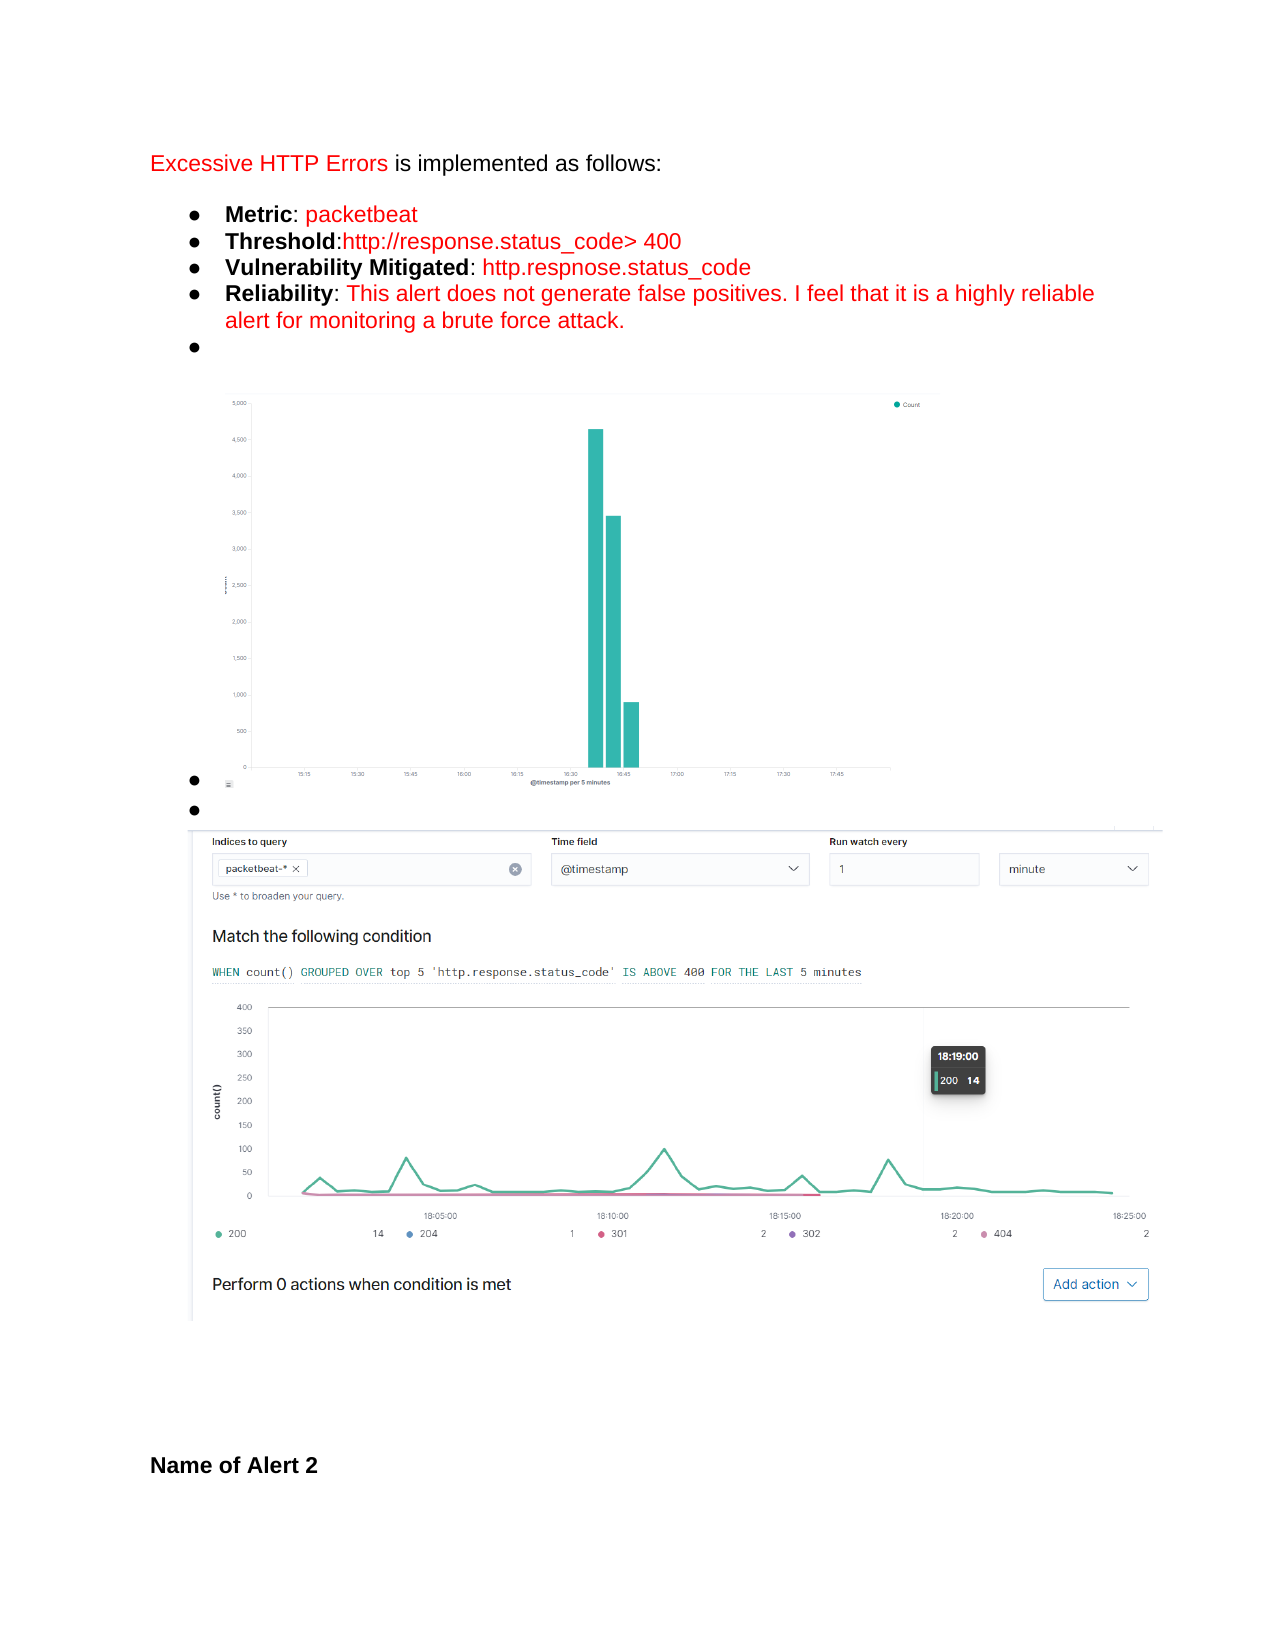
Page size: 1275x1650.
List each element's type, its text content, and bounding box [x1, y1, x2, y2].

subtitle Name of Alert 2 [150, 1452, 1125, 1478]
text Excessive HTTP Errors is implemented as follows: [150, 150, 1125, 176]
list Metric: packetbeat [187, 201, 1125, 228]
list Reliability: This alert does not generate false positives. I feel that it is a highly reliable alert for monitoring a brute force attack. [187, 280, 1125, 333]
picture [187, 826, 1163, 1321]
list Threshold:http://response.status_code> 400 [187, 228, 1125, 254]
picture [225, 393, 941, 788]
list Vulnerability Mitigated: http.respnose.status_code [187, 254, 1125, 280]
